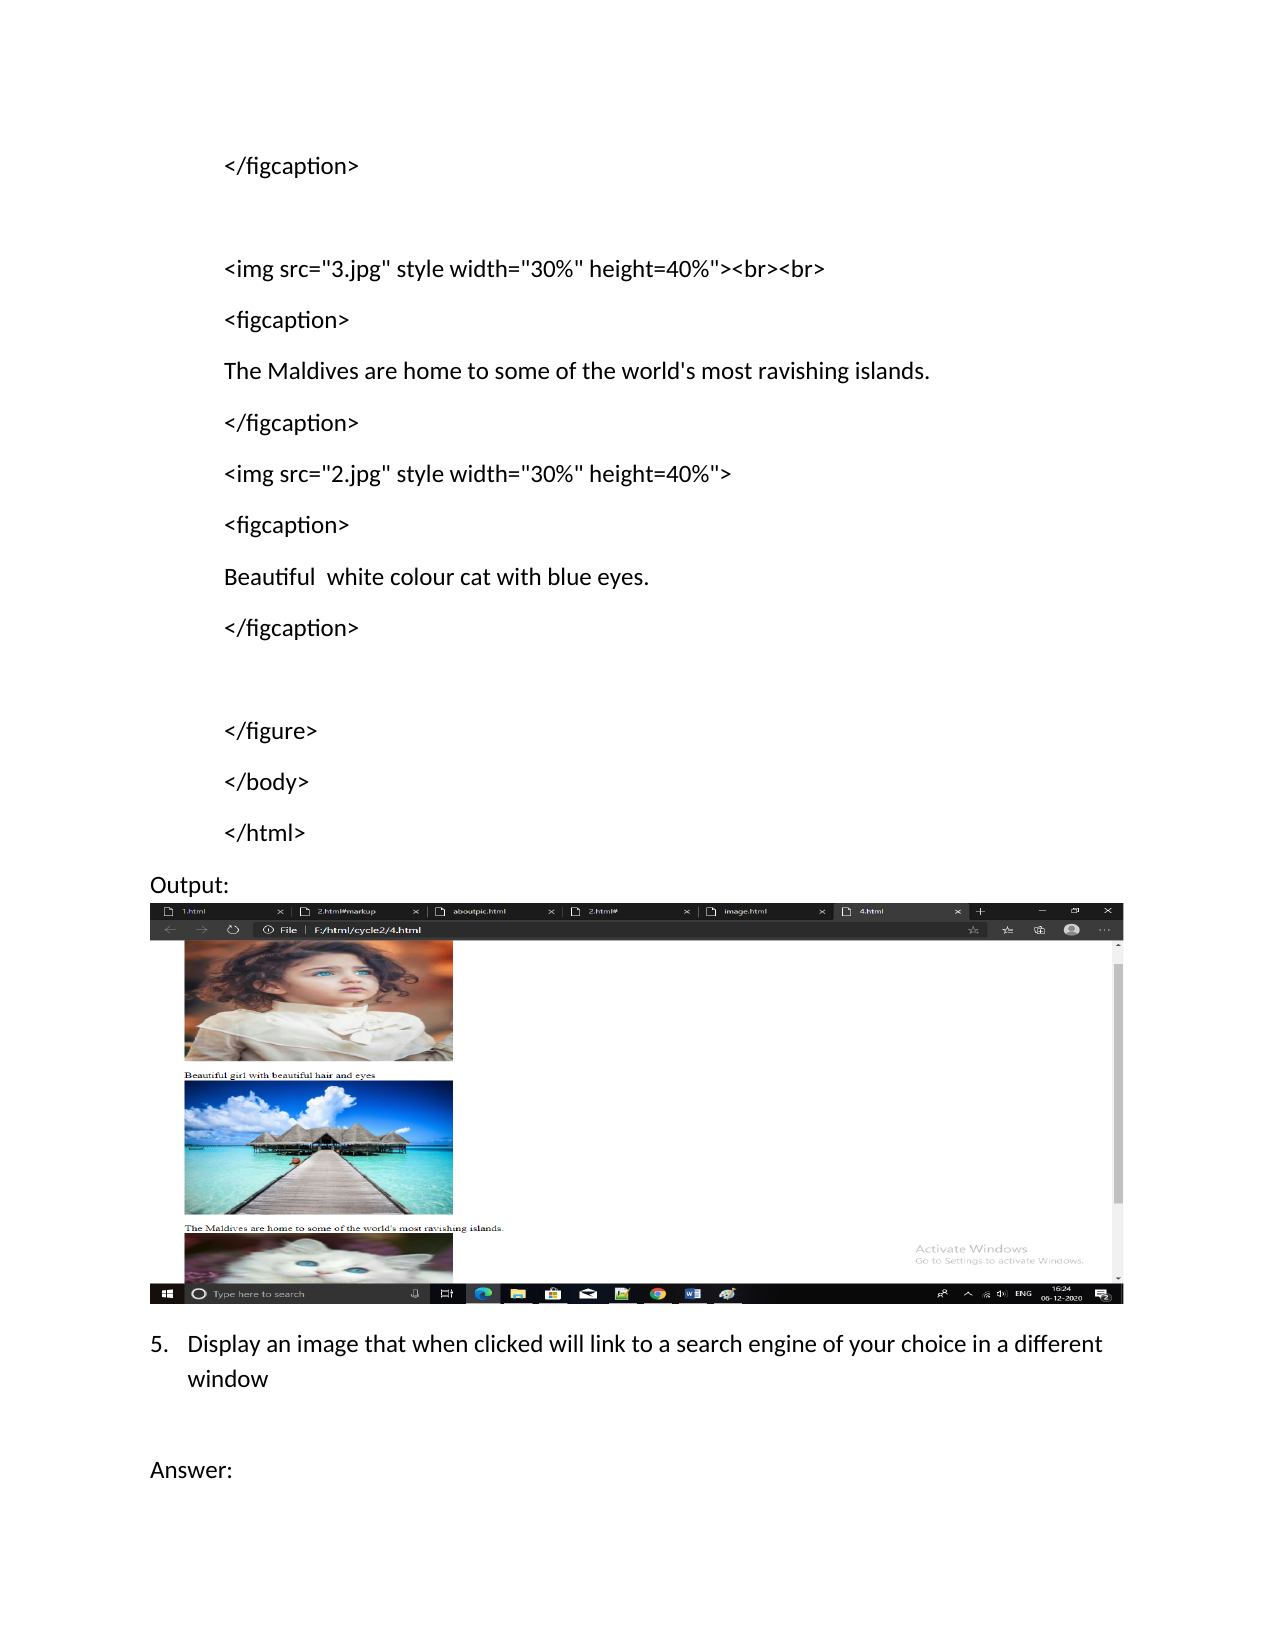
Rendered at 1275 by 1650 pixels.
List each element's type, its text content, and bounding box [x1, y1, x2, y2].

picture [150, 903, 1124, 1304]
list Display an image that when clicked will link to a search engine of your choice in a different window [150, 1329, 1125, 1394]
text Answer: [150, 1454, 1125, 1485]
text <img src="2.jpg" style width="30%" height=40%"> [224, 458, 1125, 489]
text </figcaption> [224, 150, 1125, 181]
text </figcaption> [224, 612, 1125, 643]
text Beautiful white colour cat with blue eyes. [224, 561, 1125, 591]
text </html> [224, 818, 1125, 848]
text <figcaption> [224, 304, 1125, 334]
text The Maldives are home to some of the world's most ravishing islands. [224, 355, 1125, 386]
text <figcaption> [224, 509, 1125, 540]
text </figure> [224, 715, 1125, 745]
text </figcaption> [224, 407, 1125, 437]
text <img src="3.jpg" style width="30%" height=40%"><br><br> [224, 253, 1125, 283]
text </body> [224, 766, 1125, 797]
